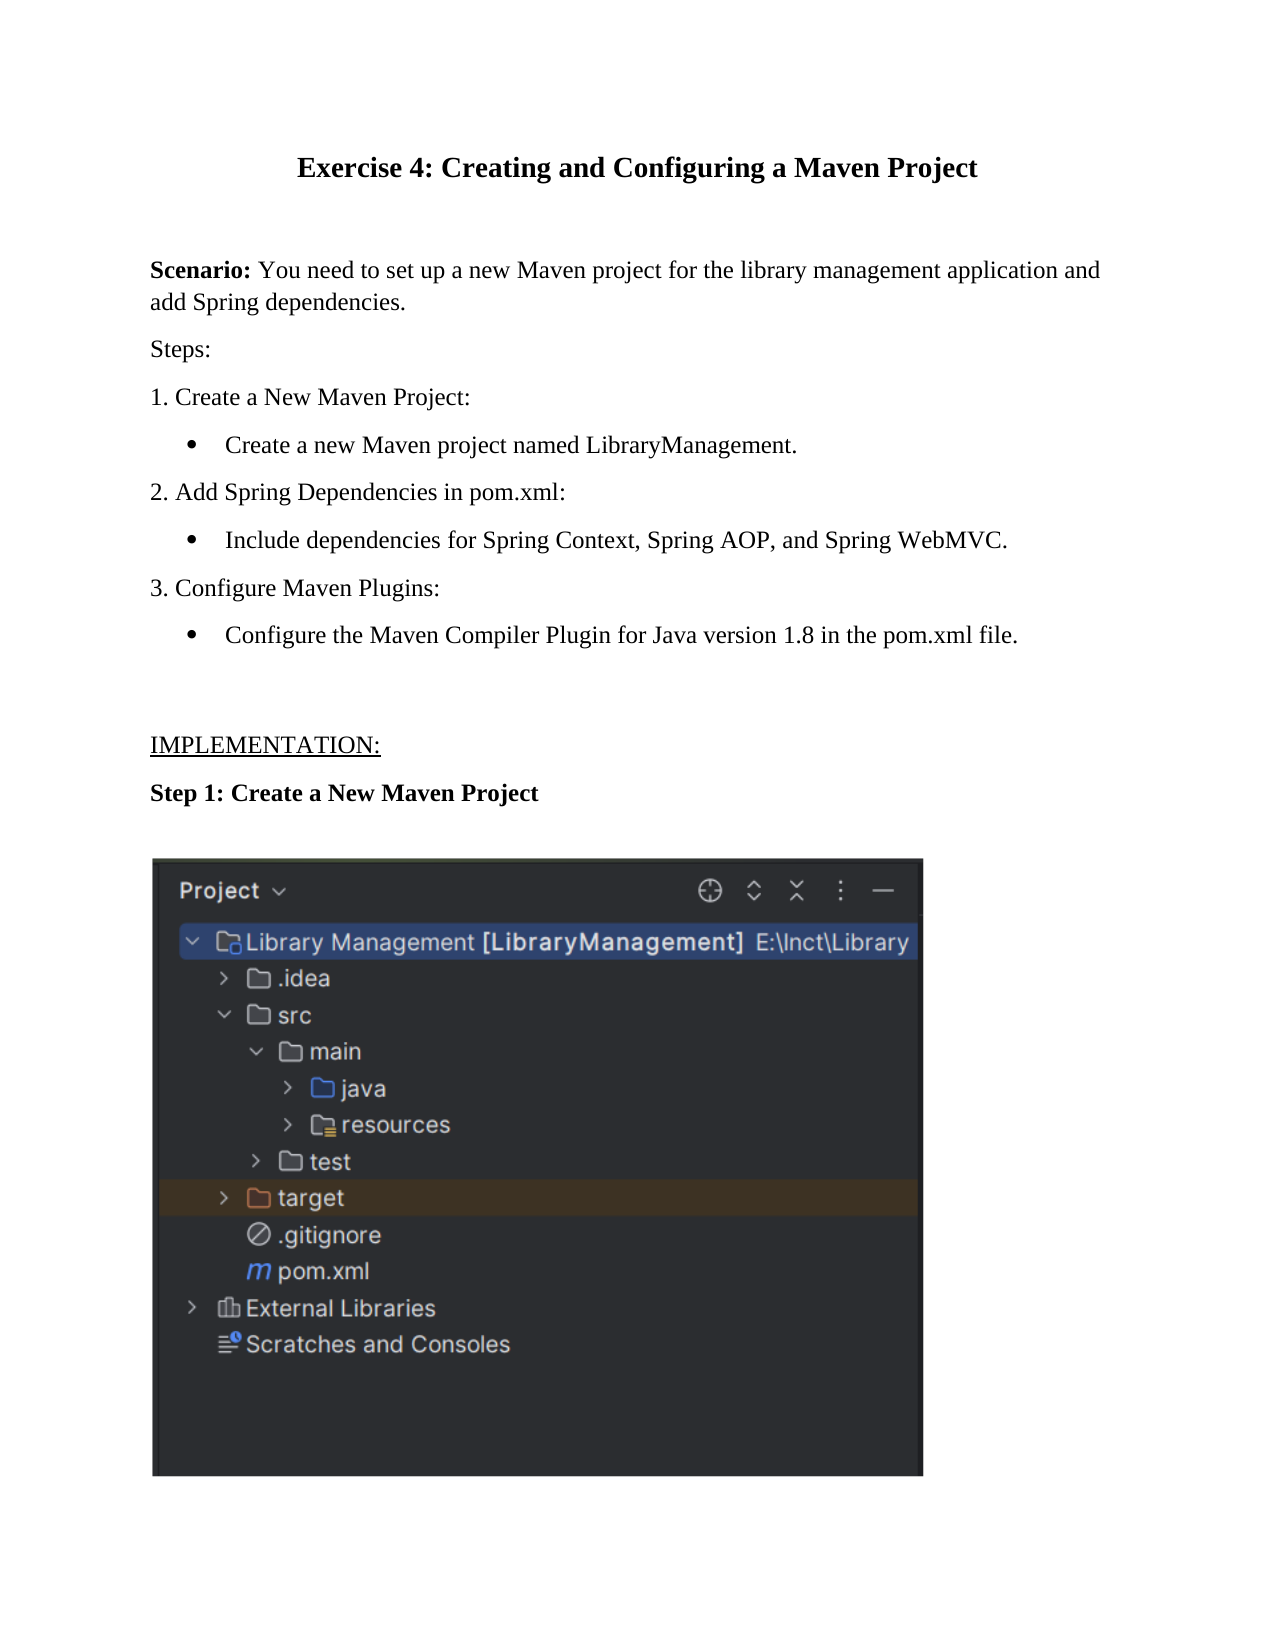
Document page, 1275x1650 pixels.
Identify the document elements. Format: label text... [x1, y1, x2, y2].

text Step 1: Create a New Maven Project [150, 778, 1125, 807]
text 2. Add Spring Dependencies in pom.xml: [150, 477, 1125, 506]
picture [150, 856, 926, 1479]
list Configure the Maven Compiler Plugin for Java version 1.8 in the pom.xml file. [187, 621, 1125, 649]
text Scenario: You need to set up a new Maven project for the library management application and add Spring dependencies. [150, 256, 1125, 315]
list Include dependencies for Spring Context, Spring AOP, and Spring WebMVC. [187, 525, 1125, 554]
text IMPLEMENTATION: [150, 730, 1125, 759]
list Create a new Maven project named LibraryManagement. [187, 430, 1125, 458]
text Exercise 4: Creating and Configuring a Maven Project [150, 150, 1125, 183]
text 1. Create a New Maven Project: [150, 382, 1125, 411]
text 3. Configure Maven Plugins: [150, 573, 1125, 602]
text Steps: [150, 334, 1125, 363]
